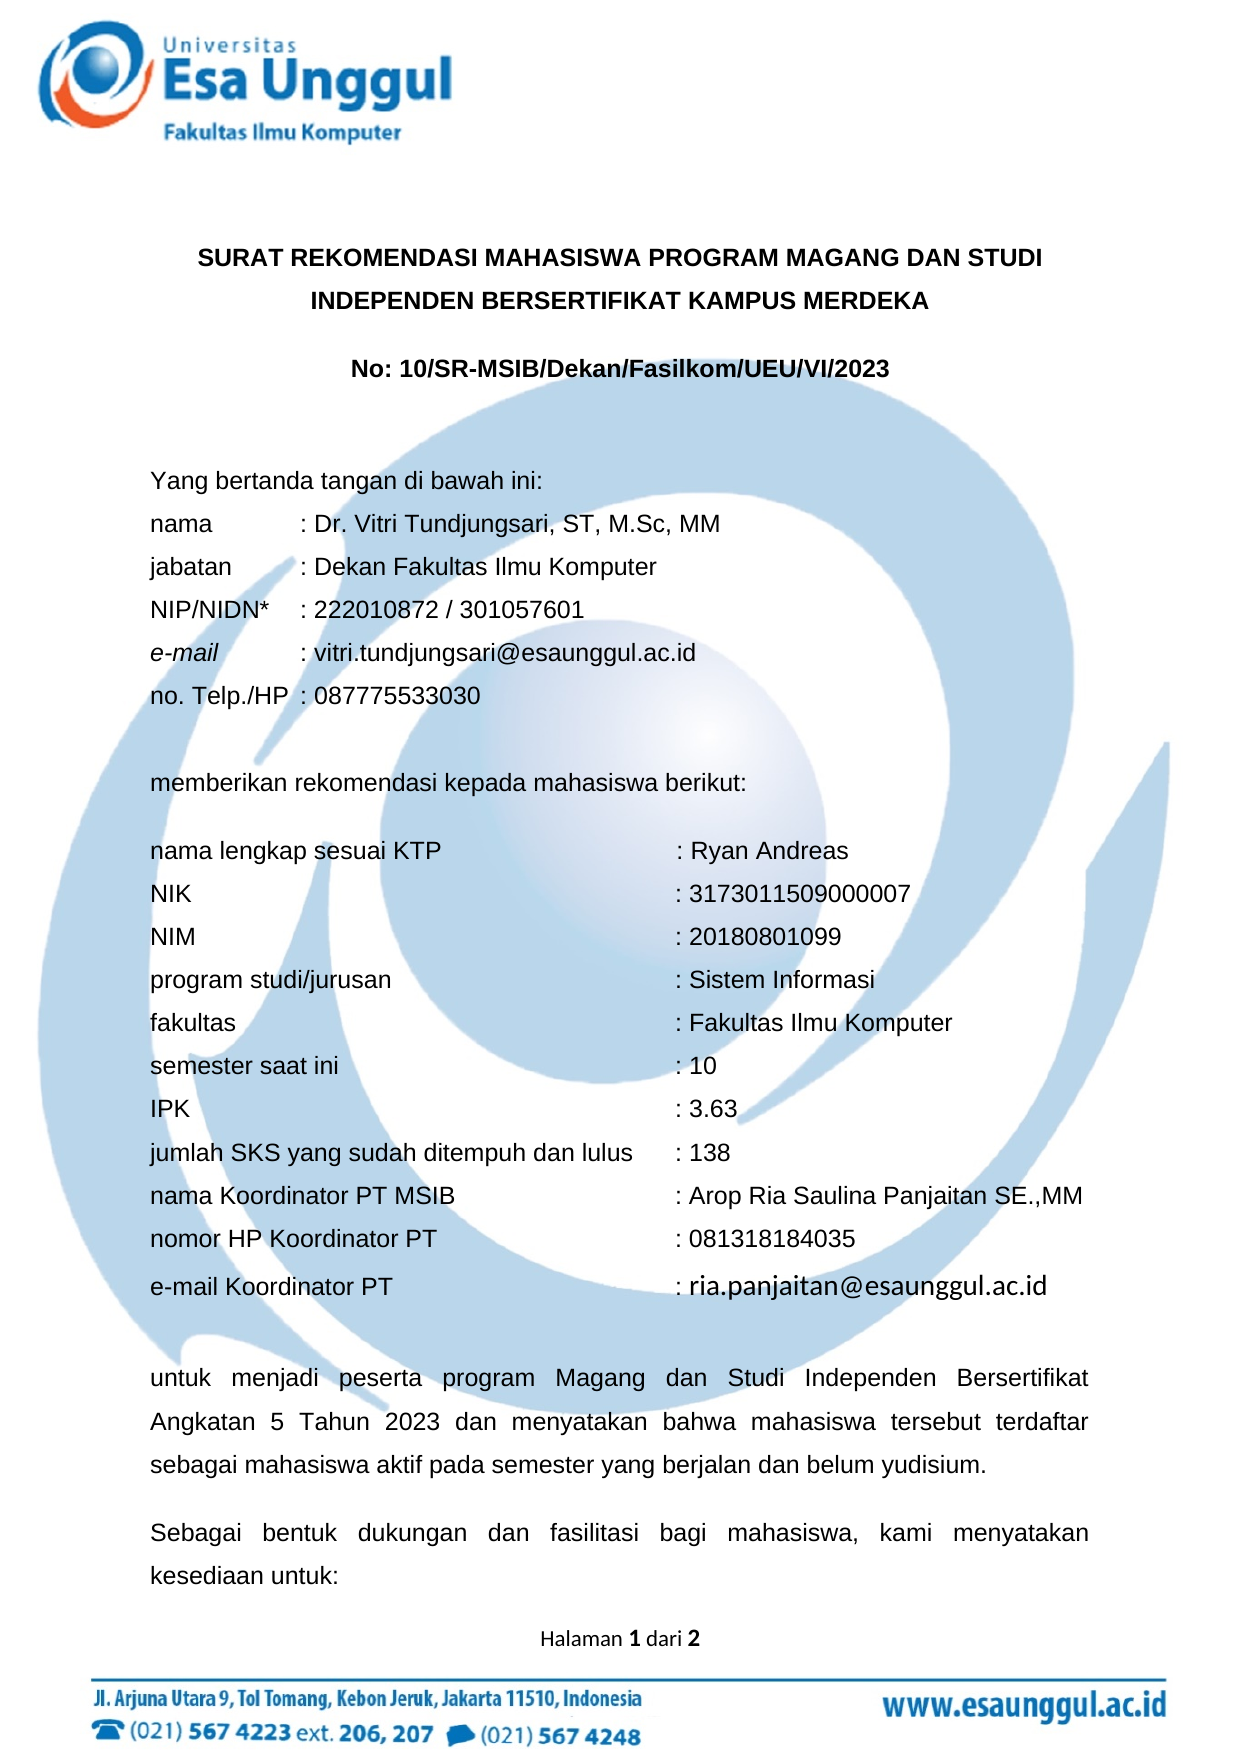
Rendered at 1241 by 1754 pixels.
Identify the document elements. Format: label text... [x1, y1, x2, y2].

text NIP/NIDN* : 222010872 / 301057601 [150, 595, 1090, 624]
text semester saat ini : 10 [150, 1051, 1090, 1080]
text no. Telp./HP : 087775533030 [150, 681, 1090, 710]
text jumlah SKS yang sudah ditempuh dan lulus : 138 [150, 1137, 1090, 1166]
text Sebagai bentuk dukungan dan fasilitasi bagi mahasiswa, kami menyatakan kesediaan untuk: [150, 1518, 1090, 1590]
text Yang bertanda tangan di bawah ini: [150, 466, 1090, 494]
text untuk menjadi peserta program Magang dan Studi Independen Bersertifikat Angkatan 5 Tahun 2023 dan menyatakan bahwa mahasiswa tersebut terdaftar sebagai mahasiswa aktif pada semester yang berjalan dan belum yudisium. [150, 1363, 1090, 1478]
text IPK : 3.63 [150, 1094, 1090, 1123]
text e-mail : vitri.tundjungsari@esaunggul.ac.id [150, 638, 1090, 667]
text fakultas : Fakultas Ilmu Komputer [150, 1008, 1090, 1037]
text jabatan : Dekan Fakultas Ilmu Komputer [150, 552, 1090, 581]
text NIM : 20180801099 [150, 922, 1090, 951]
text No: 10/SR-MSIB/Dekan/Fasilkom/UEU/VI/2023 [150, 354, 1090, 383]
text nama lengkap sesuai KTP : Ryan Andreas [150, 836, 1090, 864]
text program studi/jurusan : Sistem Informasi [150, 965, 1090, 994]
text SURAT REKOMENDASI MAHASISWA PROGRAM MAGANG DAN STUDI INDEPENDEN BERSERTIFIKAT KAMPUS MERDEKA [150, 243, 1090, 315]
text memberikan rekomendasi kepada mahasiswa berikut: [150, 767, 1090, 796]
picture [0, 13, 1231, 1754]
text nama Koordinator PT MSIB : Arop Ria Saulina Panjaitan SE.,MM [150, 1181, 1090, 1209]
text NIK : 3173011509000007 [150, 879, 1090, 907]
text e-mail Koordinator PT : ria.panjaitan@esaunggul.ac.id [150, 1267, 1090, 1302]
text nomor HP Koordinator PT : 081318184035 [150, 1224, 1090, 1252]
text nama : Dr. Vitri Tundjungsari, ST, M.Sc, MM [150, 509, 1090, 537]
